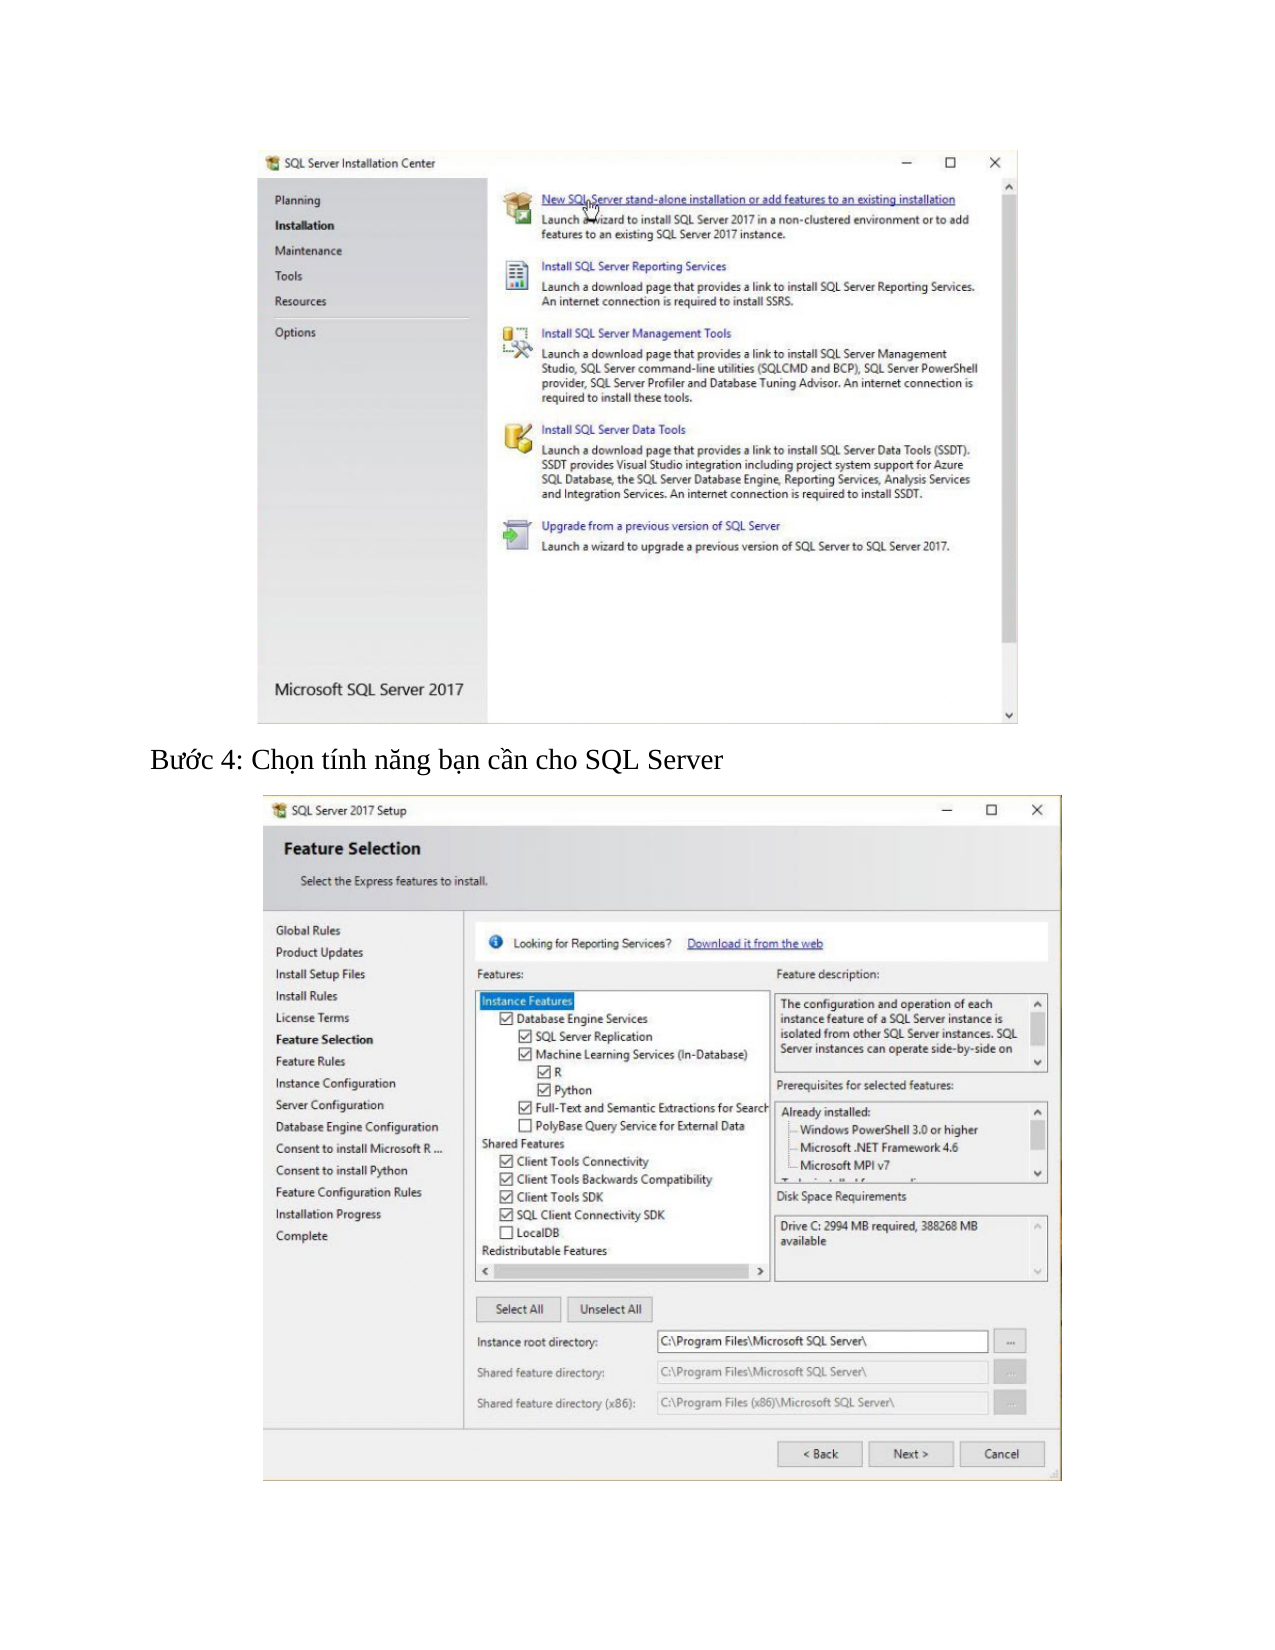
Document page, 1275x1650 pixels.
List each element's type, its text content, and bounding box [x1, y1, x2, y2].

text Bước 4: Chọn tính năng bạn cần cho SQL Server [150, 742, 1125, 776]
picture [263, 795, 1062, 1481]
picture [257, 150, 1018, 724]
